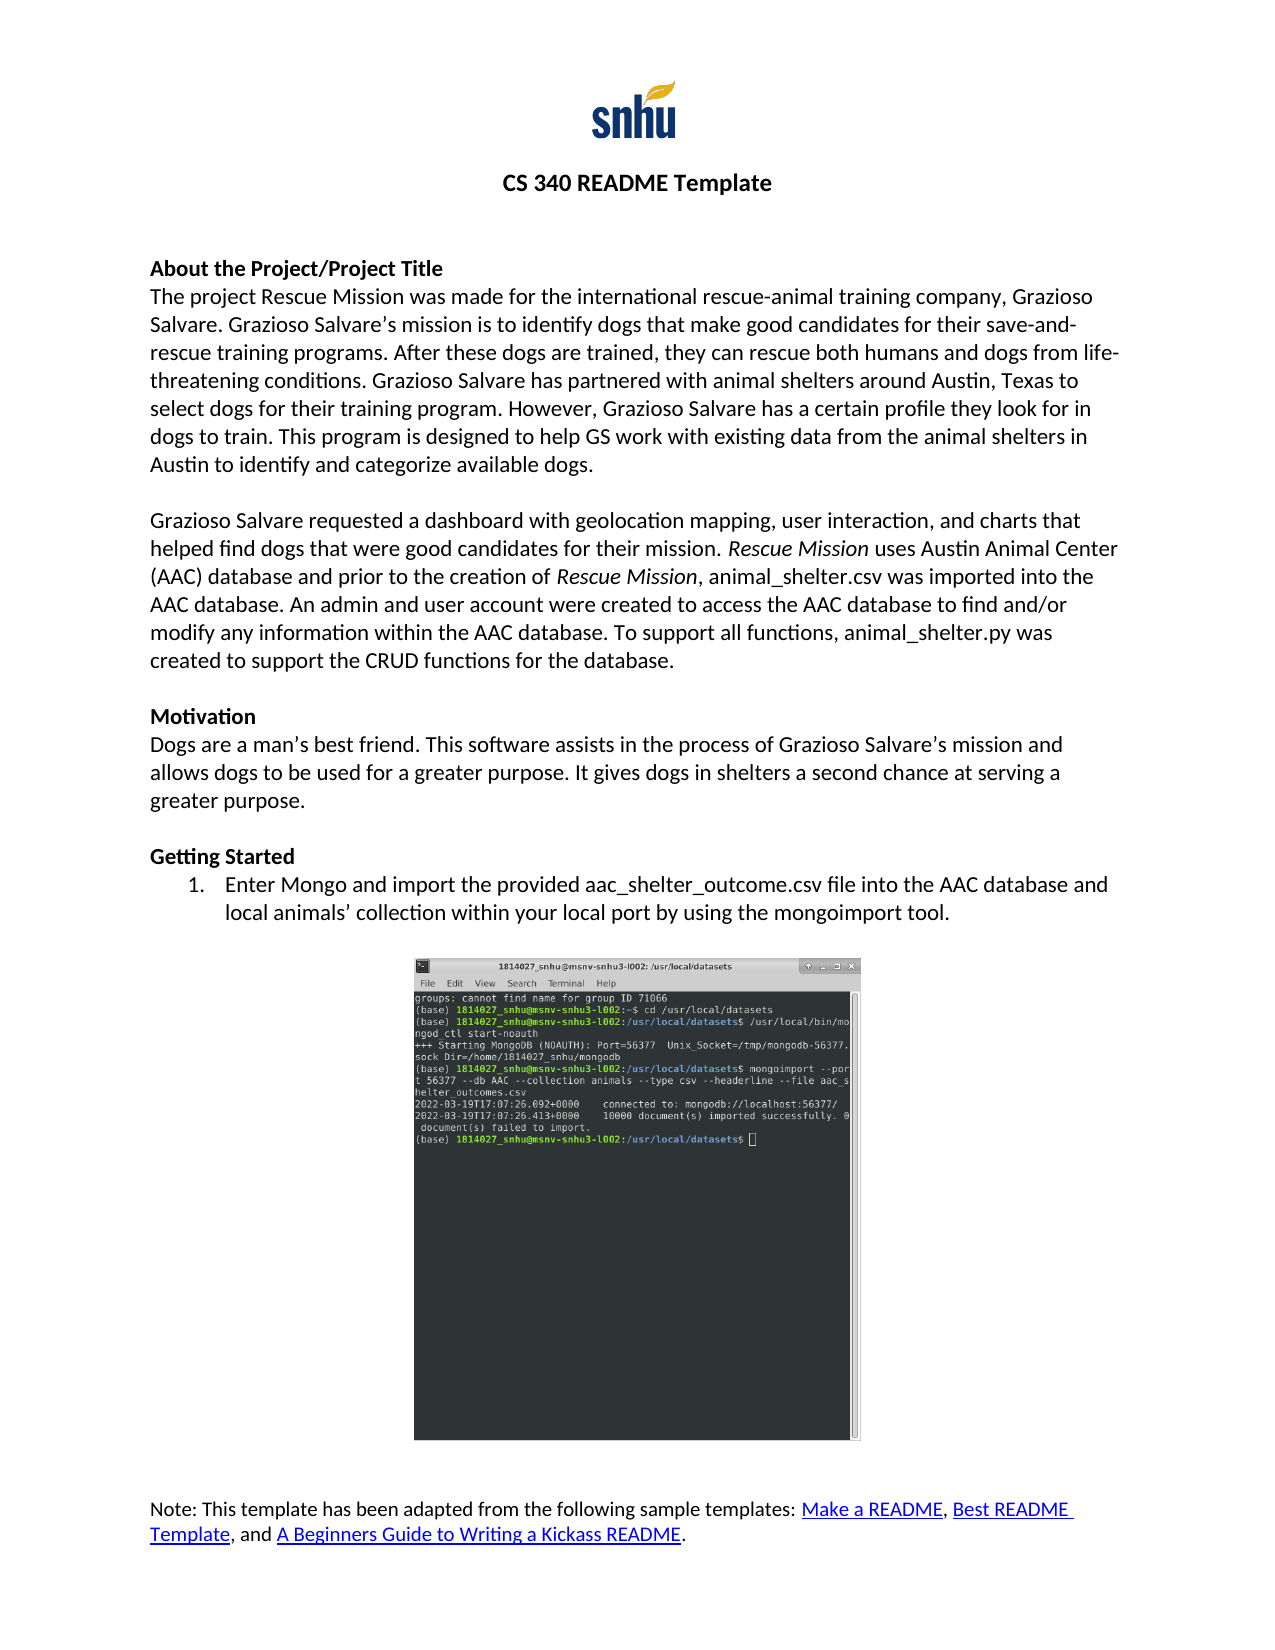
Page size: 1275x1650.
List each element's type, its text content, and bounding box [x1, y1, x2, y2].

list Enter Mongo and import the provided aac_shelter_outcome.csv file into the AAC database and local animals’ collection within your local port by using the mongoimport tool. [187, 870, 1125, 926]
picture [573, 75, 702, 147]
subtitle About the Project/Project Title [150, 254, 1125, 282]
subtitle CS 340 README Template [150, 167, 1125, 198]
text Grazioso Salvare requested a dashboard with geolocation mapping, user interaction, and charts that helped find dogs that were good candidates for their mission. Rescue Mission uses Austin Animal Center (AAC) database and prior to the creation of Rescue Mission, animal_shelter.csv was imported into the AAC database. An admin and user account were created to access the AAC database to find and/or modify any information within the AAC database. To support all functions, animal_shelter.py was created to support the CRUD functions for the database. [150, 506, 1125, 674]
subtitle Getting Started [150, 842, 1125, 870]
text The project Rescue Mission was made for the international rescue-animal training company, Grazioso Salvare. Grazioso Salvare’s mission is to identify dogs that make good candidates for their save-and-rescue training programs. After these dogs are trained, they can rescue both humans and dogs from life-threatening conditions. Grazioso Salvare has partnered with animal shelters around Austin, Texas to select dogs for their training program. However, Grazioso Salvare has a certain profile they look for in dogs to train. This program is designed to help GS work with existing data from the animal shelters in Austin to identify and categorize available dogs. [150, 282, 1125, 478]
text Dogs are a man’s best friend. This software assists in the process of Grazioso Salvare’s mission and allows dogs to be used for a greater purpose. It gives dogs in shelters a second chance at serving a greater purpose. [150, 730, 1125, 814]
picture [414, 958, 861, 1441]
subtitle Motivation [150, 702, 1125, 730]
